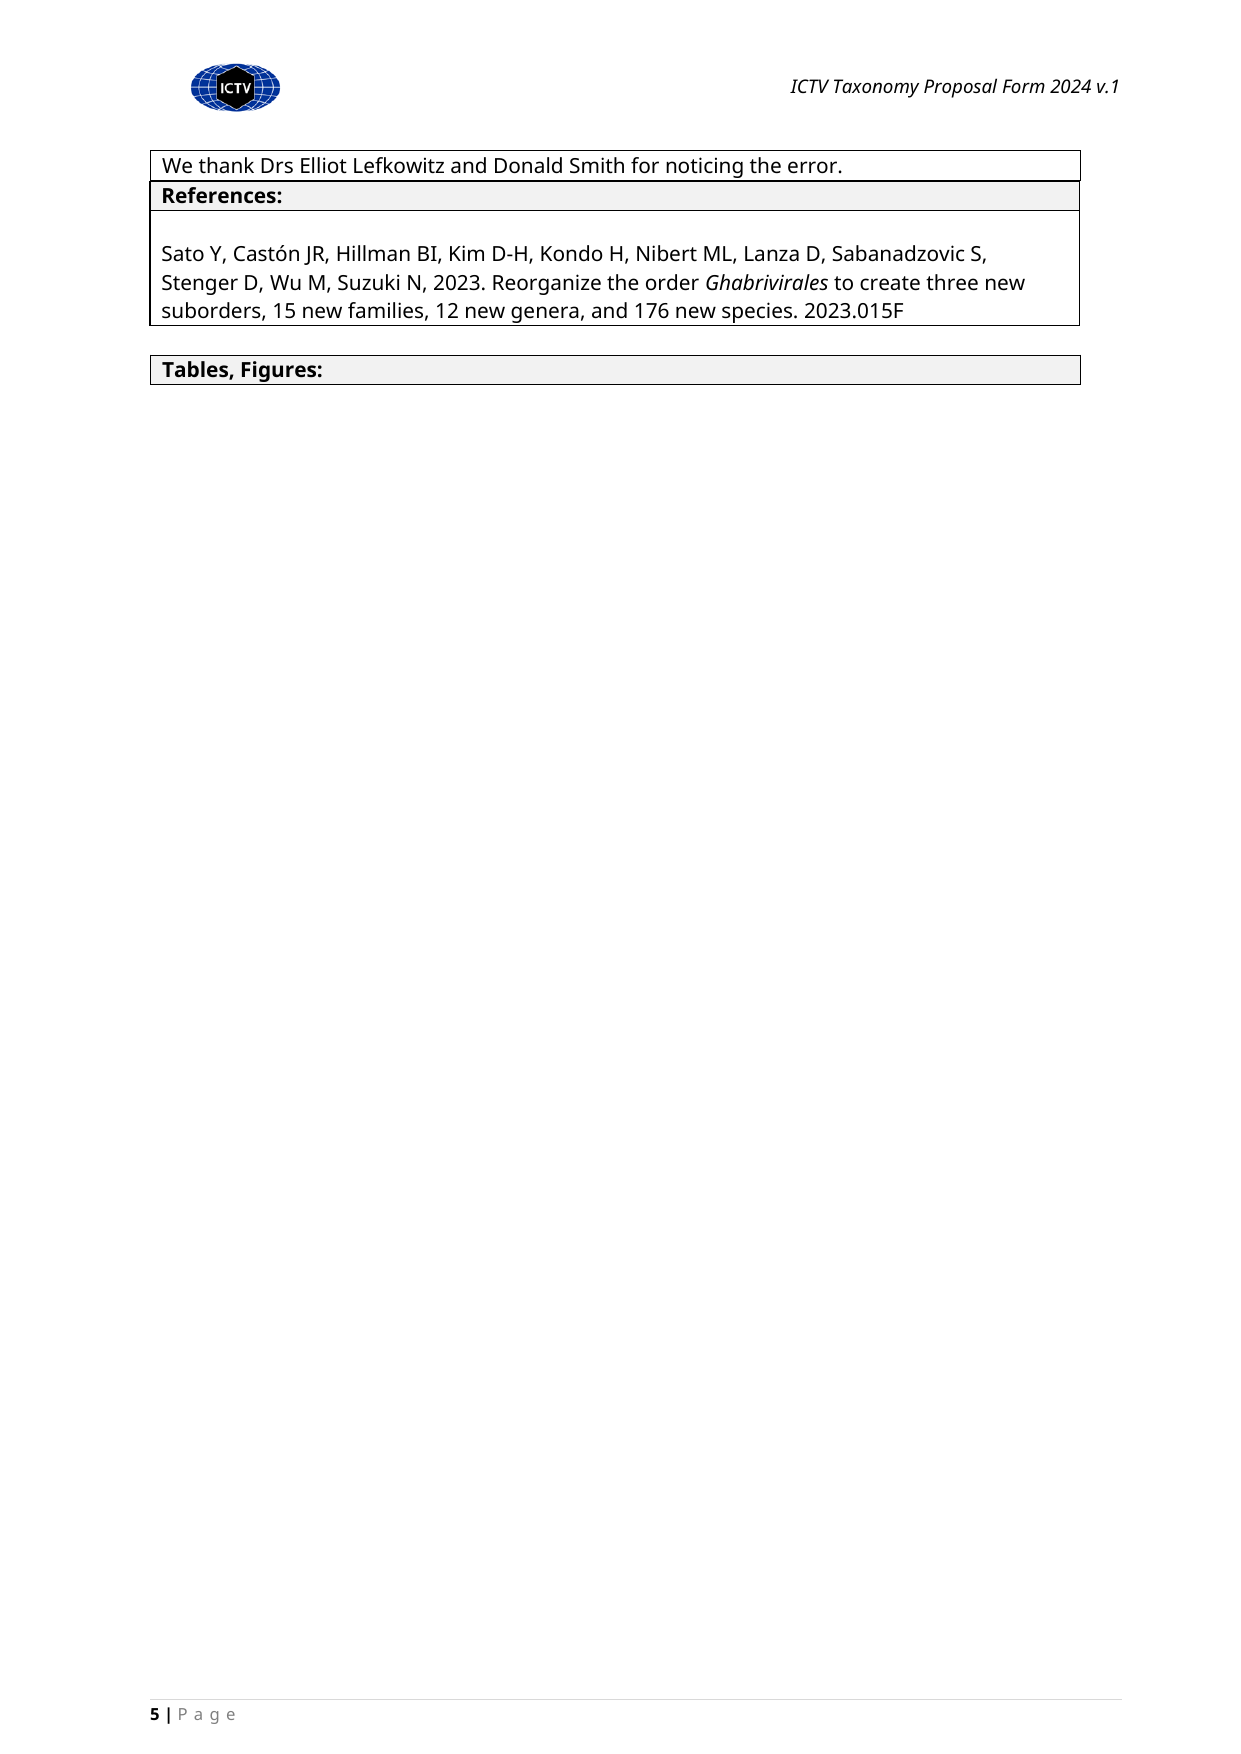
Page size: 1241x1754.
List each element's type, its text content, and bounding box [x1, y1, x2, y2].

table_cell Sato Y, Castón JR, Hillman BI, Kim D-H, Kondo H, Nibert ML, Lanza D, Sabanadzovic S, Stenger D, Wu M, Suzuki N, 2023. Reorganize the order Ghabrivirales to create three new suborders, 15 new families, 12 new genera, and 176 new species. 2023.015F [151, 211, 1079, 325]
picture [190, 56, 282, 113]
table_header Tables, Figures: [151, 356, 1080, 384]
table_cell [151, 151, 1080, 179]
table_header References: [151, 182, 1079, 210]
